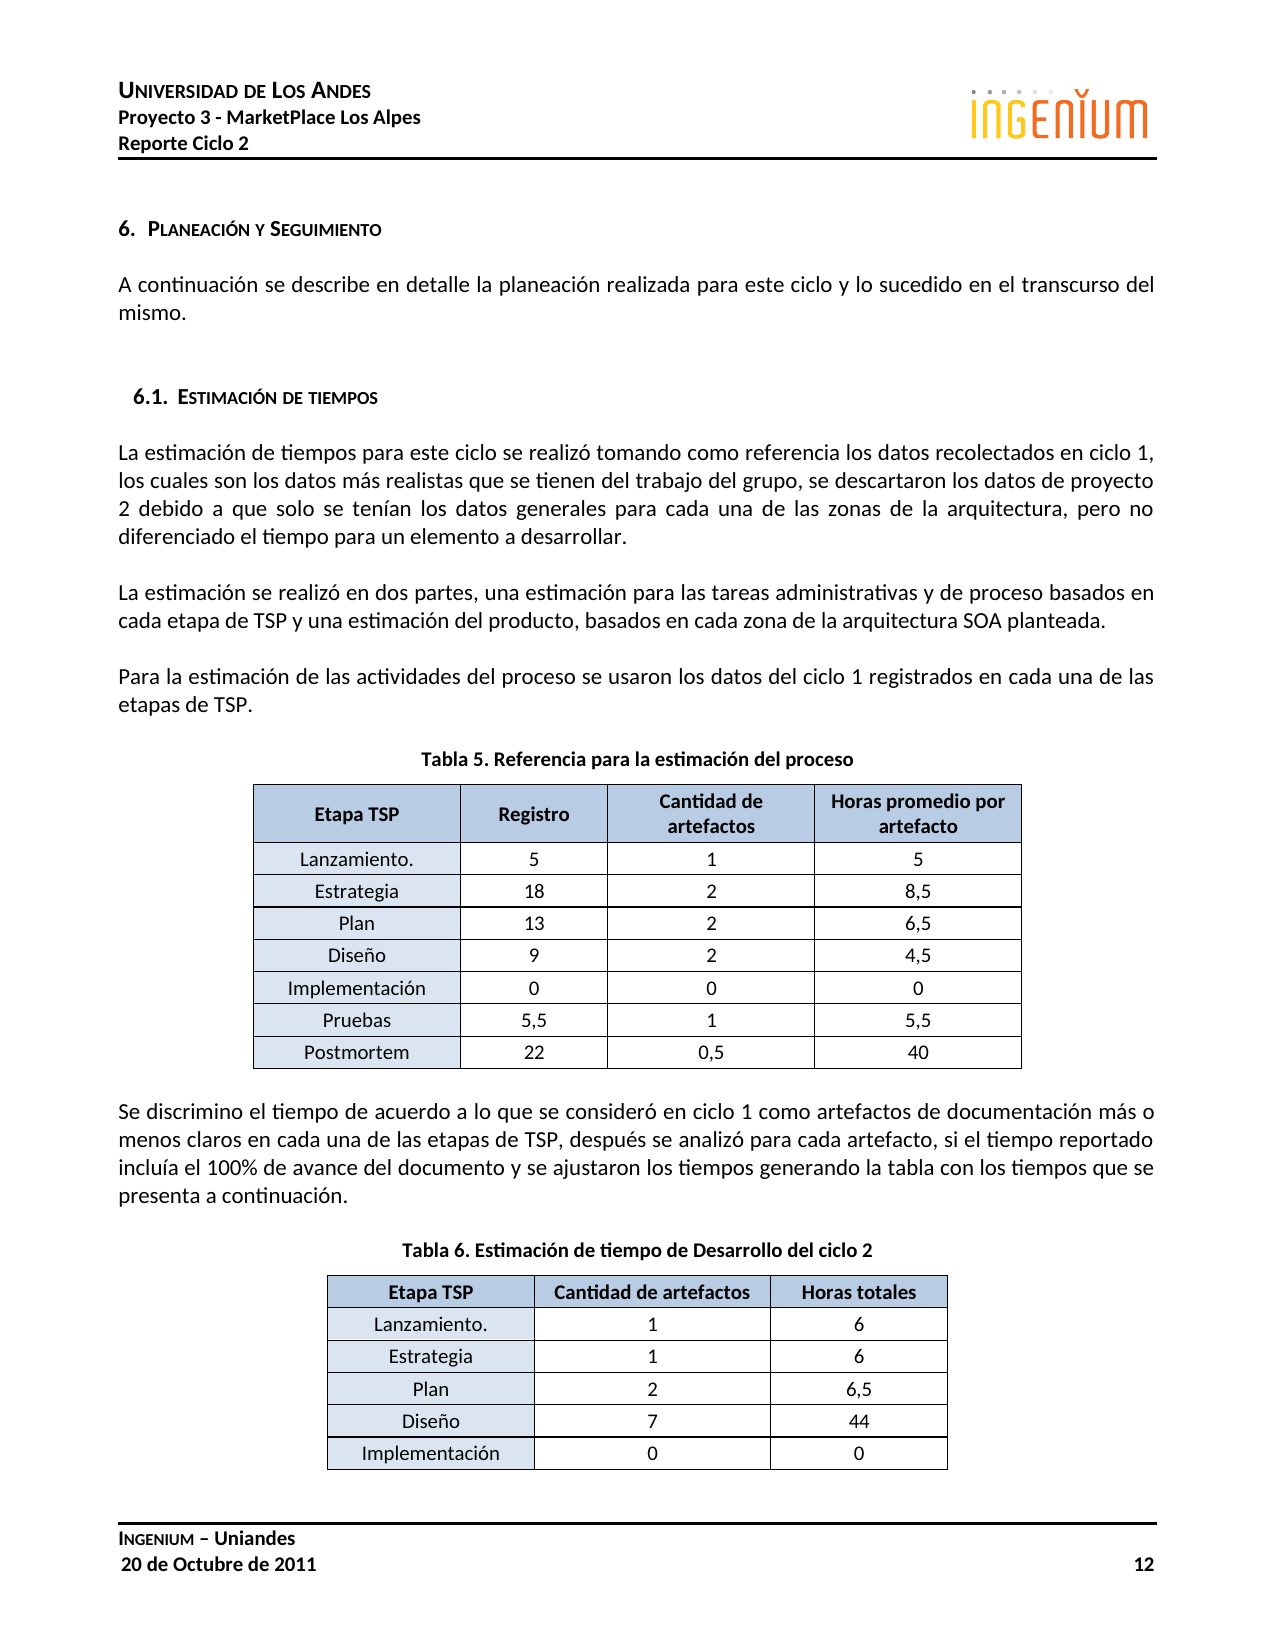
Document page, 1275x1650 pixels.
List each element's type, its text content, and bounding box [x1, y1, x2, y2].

table_cell 9 [461, 940, 607, 971]
table_cell 1 [608, 843, 814, 874]
table_header Horas promedio por artefacto [815, 785, 1021, 842]
table_cell 5 [461, 843, 607, 874]
table_cell 0,5 [608, 1037, 814, 1068]
picture [971, 89, 1154, 150]
table_cell 6 [771, 1341, 947, 1372]
table_cell Lanzamiento. [328, 1308, 534, 1339]
table_cell 40 [815, 1037, 1021, 1068]
table_cell 1 [535, 1308, 770, 1339]
text Para la estimación de las actividades del proceso se usaron los datos del ciclo 1 registrados en cada una de las etapas de TSP. [118, 662, 1157, 718]
table_header Etapa TSP [254, 785, 460, 842]
table_header Registro [461, 785, 607, 842]
table_cell Plan [328, 1373, 534, 1404]
table_cell 2 [608, 875, 814, 906]
table_header Cantidad de artefactos [608, 785, 814, 842]
table_cell 7 [535, 1405, 770, 1436]
table_cell 0 [815, 972, 1021, 1003]
table_cell Estrategia [254, 875, 460, 906]
table_header Horas totales [771, 1276, 947, 1307]
table_cell 4,5 [815, 940, 1021, 971]
table_cell Diseño [328, 1405, 534, 1436]
table_cell 0 [535, 1438, 770, 1469]
table_cell Pruebas [254, 1004, 460, 1036]
table_cell 2 [535, 1373, 770, 1404]
table_cell 6 [771, 1308, 947, 1339]
table_cell 18 [461, 875, 607, 906]
table_cell 5 [815, 843, 1021, 874]
table_header Cantidad de artefactos [535, 1276, 770, 1307]
table_cell 5,5 [461, 1004, 607, 1036]
table_cell 6,5 [815, 908, 1021, 939]
table_cell Plan [254, 908, 460, 939]
table_cell 2 [608, 940, 814, 971]
table_cell Implementación [254, 972, 460, 1003]
list Planeación y Seguimiento [118, 214, 1157, 242]
table_cell 5,5 [815, 1004, 1021, 1036]
list Estimación de tiempos [133, 382, 1157, 410]
table_cell Lanzamiento. [254, 843, 460, 874]
table_cell Implementación [328, 1438, 534, 1469]
text Tabla 6. Estimación de tiempo de Desarrollo del ciclo 2 [118, 1237, 1157, 1262]
text Se discrimino el tiempo de acuerdo a lo que se consideró en ciclo 1 como artefactos de documentación más o menos claros en cada una de las etapas de TSP, después se analizó para cada artefacto, si el tiempo reportado incluía el 100% de avance del documento y se ajustaron los tiempos generando la tabla con los tiempos que se presenta a continuación. [118, 1097, 1157, 1209]
table_cell Diseño [254, 940, 460, 971]
table_cell 44 [771, 1405, 947, 1436]
text La estimación se realizó en dos partes, una estimación para las tareas administrativas y de proceso basados en cada etapa de TSP y una estimación del producto, basados en cada zona de la arquitectura SOA planteada. [118, 578, 1157, 634]
table_cell 13 [461, 908, 607, 939]
table_cell 8,5 [815, 875, 1021, 906]
table_cell 22 [461, 1037, 607, 1068]
table_cell 0 [771, 1438, 947, 1469]
table_cell 0 [608, 972, 814, 1003]
table_cell 2 [608, 908, 814, 939]
table_header Etapa TSP [328, 1276, 534, 1307]
table_cell 6,5 [771, 1373, 947, 1404]
table_cell 1 [535, 1341, 770, 1372]
text A continuación se describe en detalle la planeación realizada para este ciclo y lo sucedido en el transcurso del mismo. [118, 270, 1157, 326]
table_cell Estrategia [328, 1341, 534, 1372]
text La estimación de tiempos para este ciclo se realizó tomando como referencia los datos recolectados en ciclo 1, los cuales son los datos más realistas que se tienen del trabajo del grupo, se descartaron los datos de proyecto 2 debido a que solo se tenían los datos generales para cada una de las zonas de la arquitectura, pero no diferenciado el tiempo para un elemento a desarrollar. [118, 438, 1157, 550]
table_cell Postmortem [254, 1037, 460, 1068]
text Tabla 5. Referencia para la estimación del proceso [118, 746, 1157, 772]
table_cell 0 [461, 972, 607, 1003]
table_cell 1 [608, 1004, 814, 1036]
